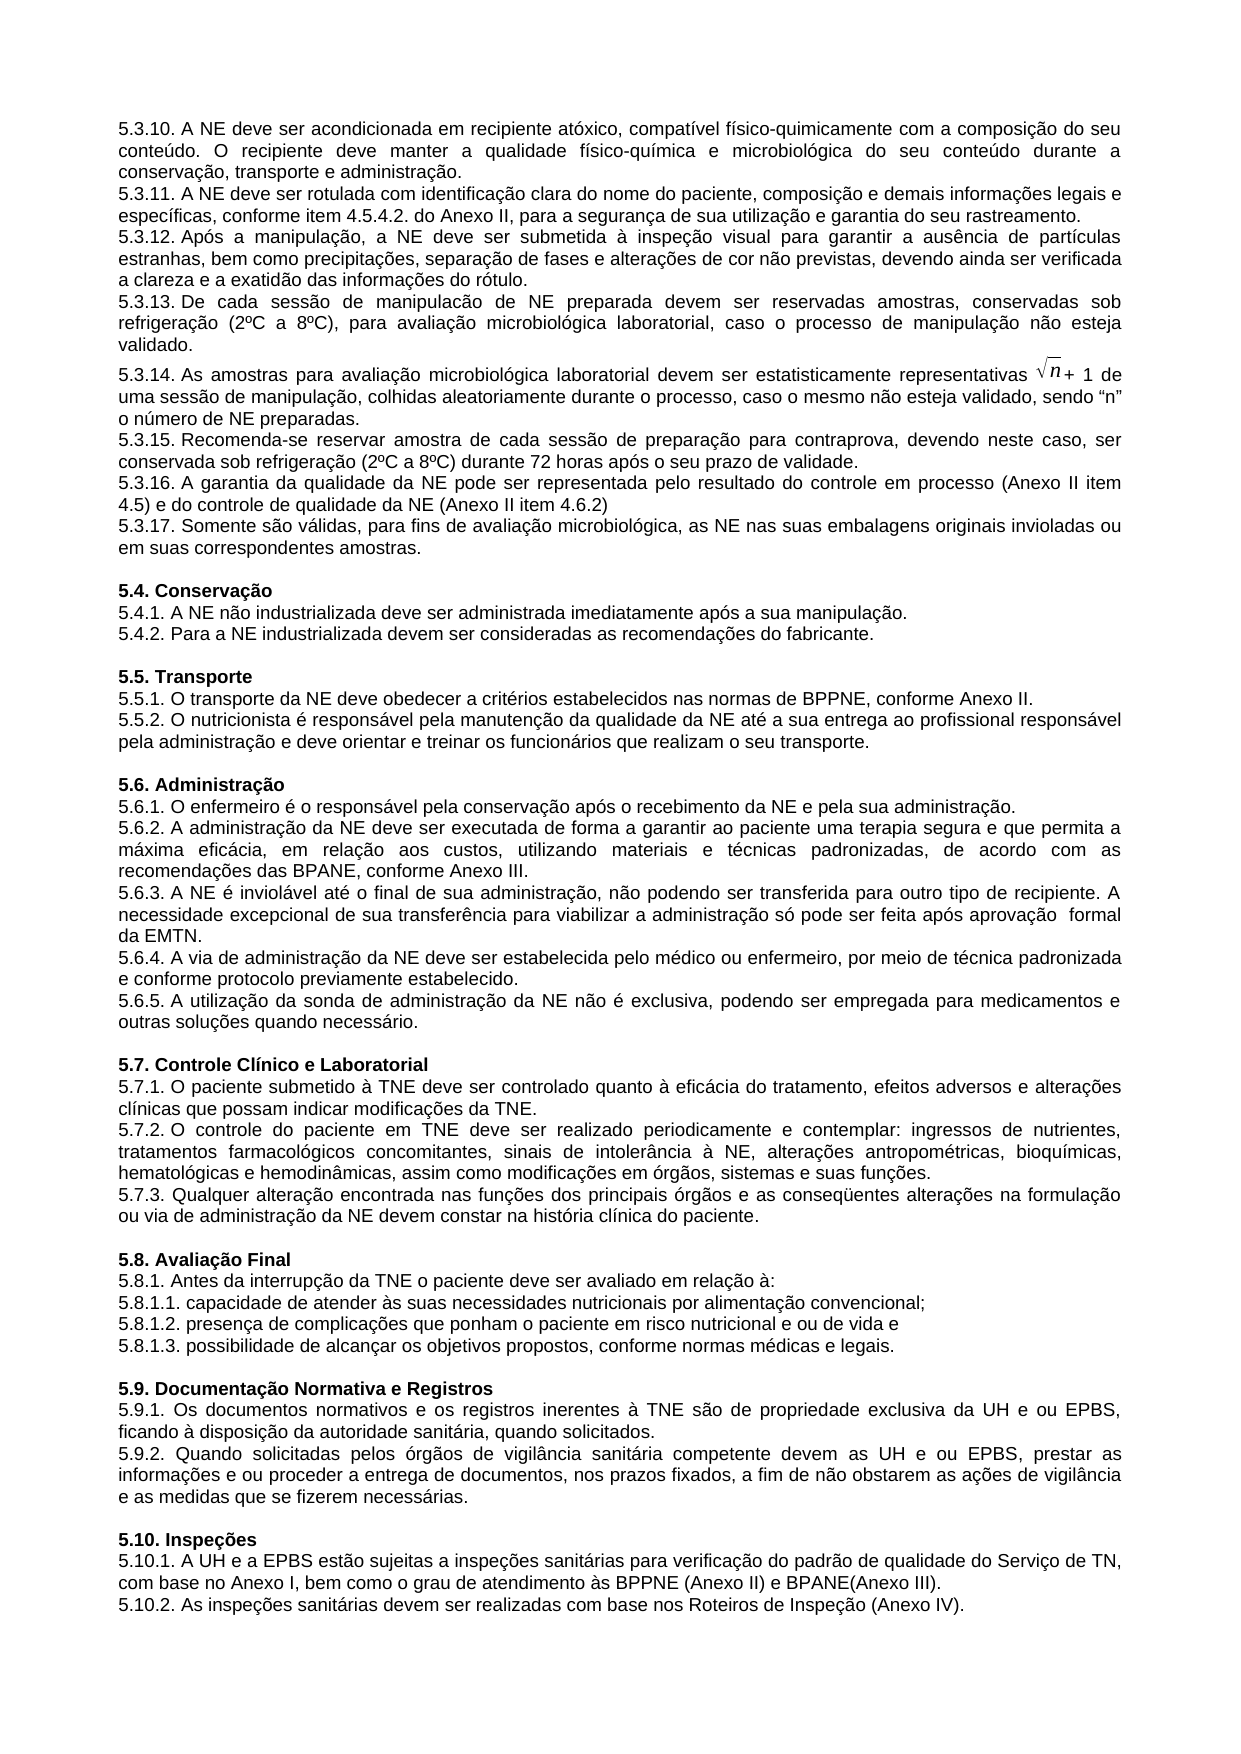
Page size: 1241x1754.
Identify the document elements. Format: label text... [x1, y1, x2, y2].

list De cada sessão de manipulacão de NE preparada devem ser reservadas amostras, conservadas sob refrigeração (2ºC a 8ºC), para avaliação microbiológica laboratorial, caso o processo de manipulação não esteja validado. [118, 291, 1122, 355]
list Conservação [118, 580, 1122, 601]
list A garantia da qualidade da NE pode ser representada pelo resultado do controle em processo (Anexo II item 4.5) e do controle de qualidade da NE (Anexo II item 4.6.2) [118, 472, 1122, 515]
text 5.8.1.1. capacidade de atender às suas necessidades nutricionais por alimentação convencional; [118, 1291, 1122, 1313]
list O nutricionista é responsável pela manutenção da qualidade da NE até a sua entrega ao profissional responsável pela administração e deve orientar e treinar os funcionários que realizam o seu transporte. [118, 709, 1122, 752]
list Após a manipulação, a NE deve ser submetida à inspeção visual para garantir a ausência de partículas estranhas, bem como precipitações, separação de fases e alterações de cor não previstas, devendo ainda ser verificada a clareza e a exatidão das informações do rótulo. [118, 226, 1122, 291]
list As inspeções sanitárias devem ser realizadas com base nos Roteiros de Inspeção (Anexo IV). [118, 1593, 1122, 1615]
list Administração [118, 774, 1122, 796]
list O controle do paciente em TNE deve ser realizado periodicamente e contemplar: ingressos de nutrientes, tratamentos farmacológicos concomitantes, sinais de intolerância à NE, alterações antropométricas, bioquímicas, hematológicas e hemodinâmicas, assim como modificações em órgãos, sistemas e suas funções. [118, 1119, 1122, 1184]
list Antes da interrupção da TNE o paciente deve ser avaliado em relação à: [118, 1270, 1122, 1291]
list Avaliação Final [118, 1248, 1122, 1270]
list A NE deve ser acondicionada em recipiente atóxico, compatível físico-quimicamente com a composição do seu conteúdo. O recipiente deve manter a qualidade físico-química e microbiológica do seu conteúdo durante a conservação, transporte e administração. [118, 118, 1122, 183]
list A UH e a EPBS estão sujeitas a inspeções sanitárias para verificação do padrão de qualidade do Serviço de TN, com base no Anexo I, bem como o grau de atendimento às BPPNE (Anexo II) e BPANE(Anexo III). [118, 1550, 1122, 1593]
list A NE é inviolável até o final de sua administração, não podendo ser transferida para outro tipo de recipiente. A necessidade excepcional de sua transferência para viabilizar a administração só pode ser feita após aprovação formal da EMTN. [118, 882, 1122, 946]
list A NE deve ser rotulada com identificação clara do nome do paciente, composição e demais informações legais e específicas, conforme item 4.5.4.2. do Anexo II, para a segurança de sua utilização e garantia do seu rastreamento. [118, 183, 1122, 226]
list Inspeções [118, 1529, 1122, 1550]
text 5.4.1. A NE não industrializada deve ser administrada imediatamente após a sua manipulação. [118, 601, 1122, 623]
list Transporte [118, 666, 1122, 688]
list Documentação Normativa e Registros [118, 1378, 1122, 1399]
list A administração da NE deve ser executada de forma a garantir ao paciente uma terapia segura e que permita a máxima eficácia, em relação aos custos, utilizando materiais e técnicas padronizadas, de acordo com as recomendações das BPANE, conforme Anexo III. [118, 817, 1122, 882]
list A utilização da sonda de administração da NE não é exclusiva, podendo ser empregada para medicamentos e outras soluções quando necessário. [118, 989, 1122, 1033]
text 5.4.2. Para a NE industrializada devem ser consideradas as recomendações do fabricante. [118, 623, 1122, 644]
text 5.8.1.3. possibilidade de alcançar os objetivos propostos, conforme normas médicas e legais. [118, 1334, 1122, 1356]
list O transporte da NE deve obedecer a critérios estabelecidos nas normas de BPPNE, conforme Anexo II. [118, 688, 1122, 709]
list O enfermeiro é o responsável pela conservação após o recebimento da NE e pela sua administração. [118, 796, 1122, 817]
text 5.9.1. Os documentos normativos e os registros inerentes à TNE são de propriedade exclusiva da UH e ou EPBS, ficando à disposição da autoridade sanitária, quando solicitados. [118, 1399, 1122, 1442]
text 5.8.1.2. presença de complicações que ponham o paciente em risco nutricional e ou de vida e [118, 1313, 1122, 1334]
list Controle Clínico e Laboratorial [118, 1054, 1122, 1076]
list A via de administração da NE deve ser estabelecida pelo médico ou enfermeiro, por meio de técnica padronizada e conforme protocolo previamente estabelecido. [118, 946, 1122, 989]
list Recomenda-se reservar amostra de cada sessão de preparação para contraprova, devendo neste caso, ser conservada sob refrigeração (2ºC a 8ºC) durante 72 horas após o seu prazo de validade. [118, 429, 1122, 472]
text 5.9.2. Quando solicitadas pelos órgãos de vigilância sanitária competente devem as UH e ou EPBS, prestar as informações e ou proceder a entrega de documentos, nos prazos fixados, a fim de não obstarem as ações de vigilância e as medidas que se fizerem necessárias. [118, 1442, 1122, 1507]
list As amostras para avaliação microbiológica laboratorial devem ser estatisticamente representativas + 1 de uma sessão de manipulação, colhidas aleatoriamente durante o processo, caso o mesmo não esteja validado, sendo “n” o número de NE preparadas. [118, 355, 1122, 429]
list O paciente submetido à TNE deve ser controlado quanto à eficácia do tratamento, efeitos adversos e alterações clínicas que possam indicar modificações da TNE. [118, 1076, 1122, 1119]
text 5.7.3. Qualquer alteração encontrada nas funções dos principais órgãos e as conseqüentes alterações na formulação ou via de administração da NE devem constar na história clínica do paciente. [118, 1184, 1122, 1227]
text 5.3.17. Somente são válidas, para fins de avaliação microbiológica, as NE nas suas embalagens originais invioladas ou em suas correspondentes amostras. [118, 515, 1122, 558]
